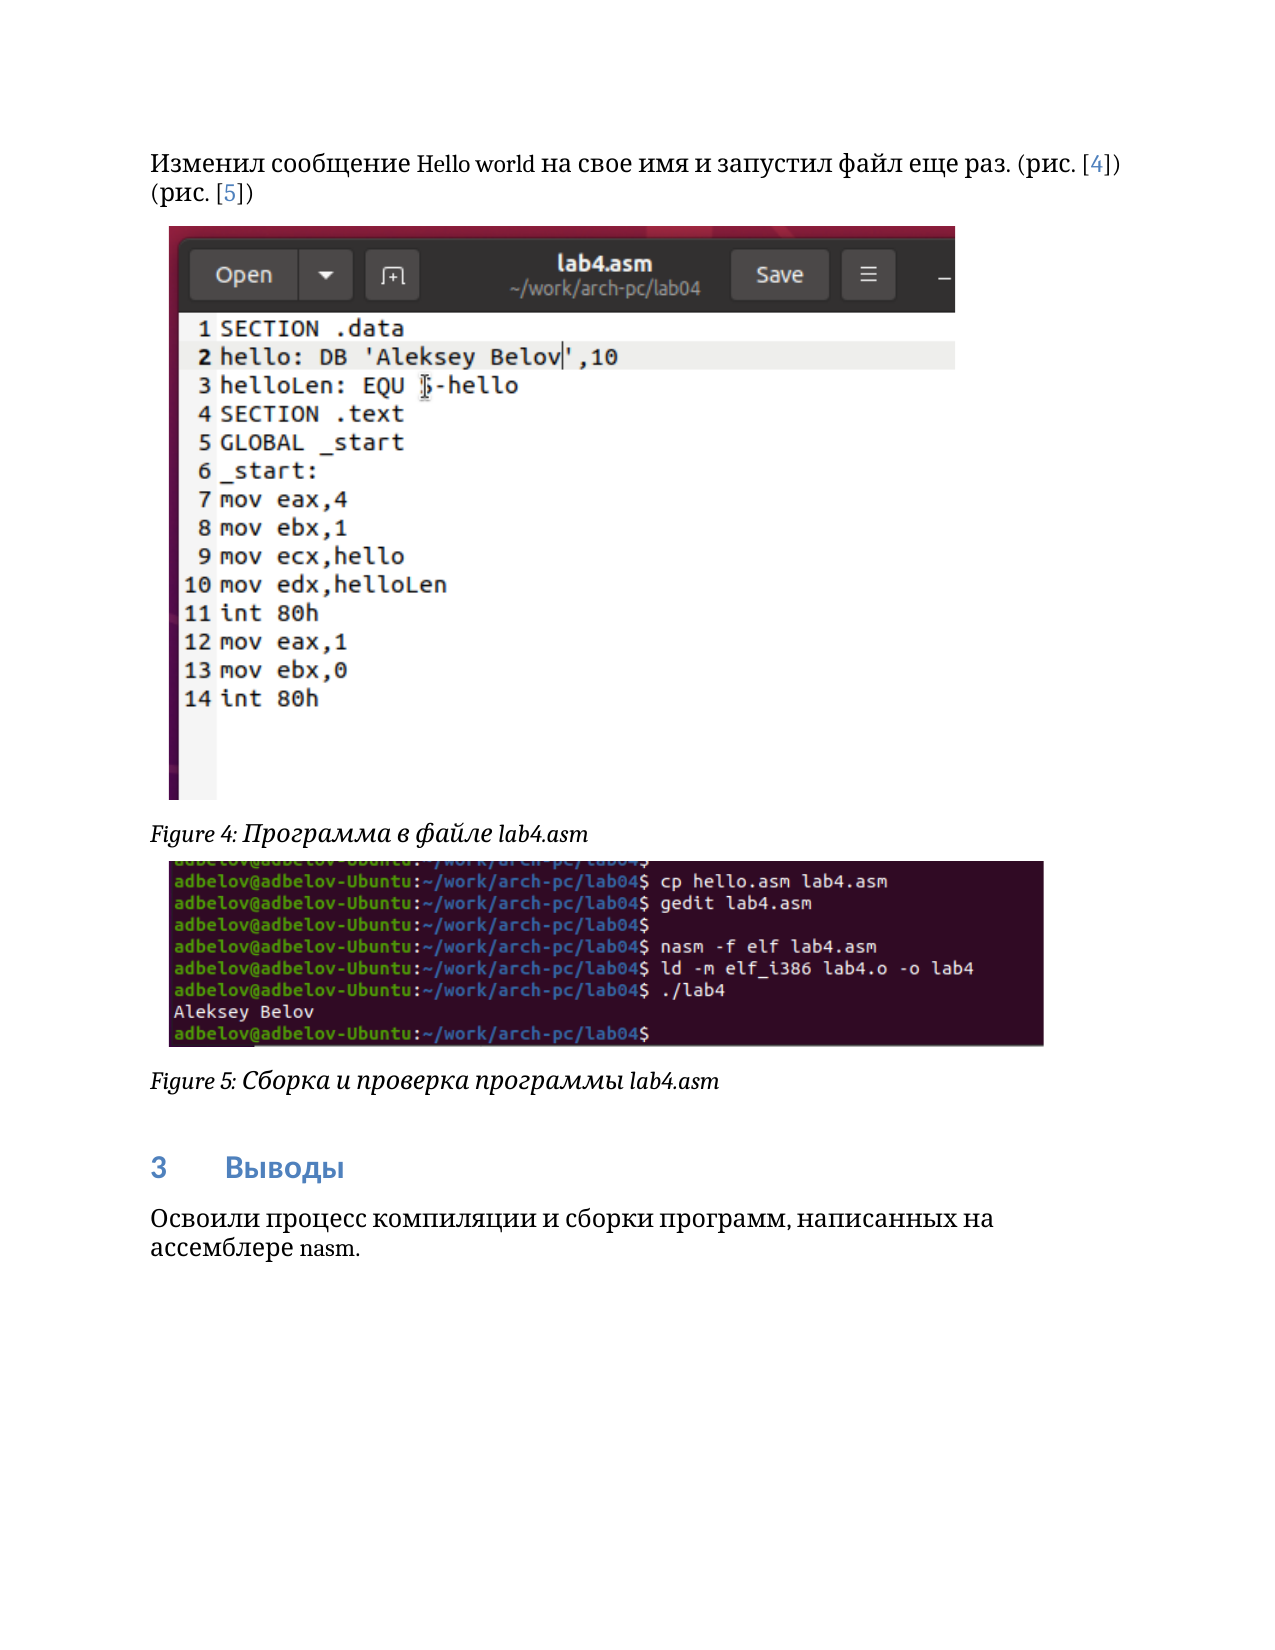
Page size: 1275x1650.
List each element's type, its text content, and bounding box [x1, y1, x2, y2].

picture [168, 226, 956, 800]
text Figure 5: Сборка и проверка программы lab4.asm [150, 1067, 1125, 1096]
picture [168, 861, 1044, 1047]
text Изменил сообщение Hello world на свое имя и запустил файл еще раз. (рис. [4]) (рис. [5]) [150, 150, 1125, 207]
text Figure 4: Программа в файле lab4.asm [150, 820, 1125, 849]
subtitle 3 Выводы [150, 1146, 1125, 1187]
text Освоили процесс компиляции и сборки программ, написанных на ассемблере nasm. [150, 1205, 1125, 1263]
